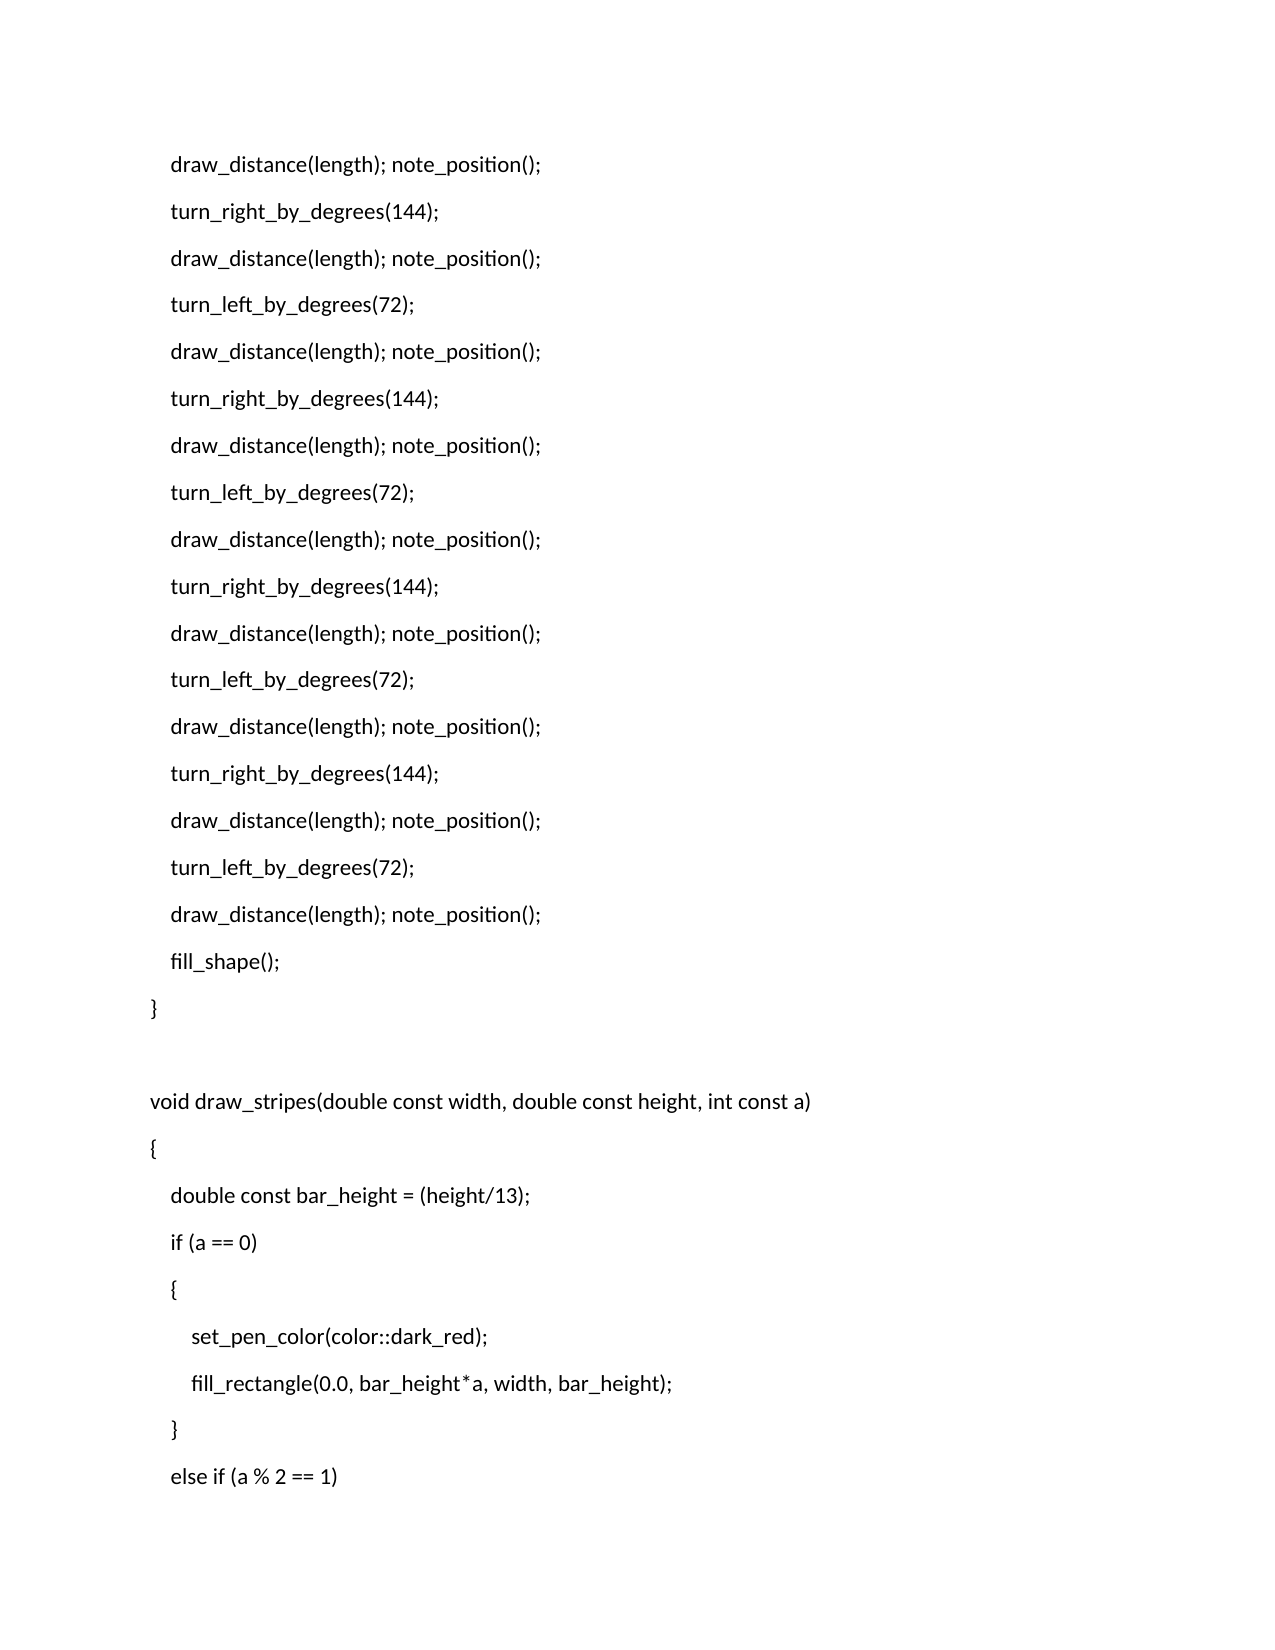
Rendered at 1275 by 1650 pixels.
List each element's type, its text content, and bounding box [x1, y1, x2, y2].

text { [150, 1275, 1125, 1303]
text } [150, 994, 1125, 1022]
text draw_distance(length); note_position(); [150, 431, 1125, 459]
text turn_right_by_degrees(144); [150, 197, 1125, 225]
text if (a == 0) [150, 1228, 1125, 1256]
text draw_distance(length); note_position(); [150, 619, 1125, 647]
text double const bar_height = (height/13); [150, 1181, 1125, 1209]
text { [150, 1134, 1125, 1162]
text turn_left_by_degrees(72); [150, 666, 1125, 694]
text turn_left_by_degrees(72); [150, 291, 1125, 319]
text draw_distance(length); note_position(); [150, 900, 1125, 928]
text void draw_stripes(double const width, double const height, int const a) [150, 1087, 1125, 1116]
text turn_left_by_degrees(72); [150, 853, 1125, 881]
text fill_shape(); [150, 947, 1125, 975]
text draw_distance(length); note_position(); [150, 150, 1125, 178]
text draw_distance(length); note_position(); [150, 712, 1125, 741]
text turn_left_by_degrees(72); [150, 478, 1125, 506]
text draw_distance(length); note_position(); [150, 525, 1125, 553]
text else if (a % 2 == 1) [150, 1462, 1125, 1491]
text turn_right_by_degrees(144); [150, 572, 1125, 600]
text draw_distance(length); note_position(); [150, 806, 1125, 834]
text turn_right_by_degrees(144); [150, 384, 1125, 412]
text draw_distance(length); note_position(); [150, 337, 1125, 366]
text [150, 1369, 1125, 1397]
text set_pen_color(color::dark_red); [150, 1322, 1125, 1350]
text draw_distance(length); note_position(); [150, 244, 1125, 272]
text } [150, 1416, 1125, 1444]
text turn_right_by_degrees(144); [150, 759, 1125, 787]
